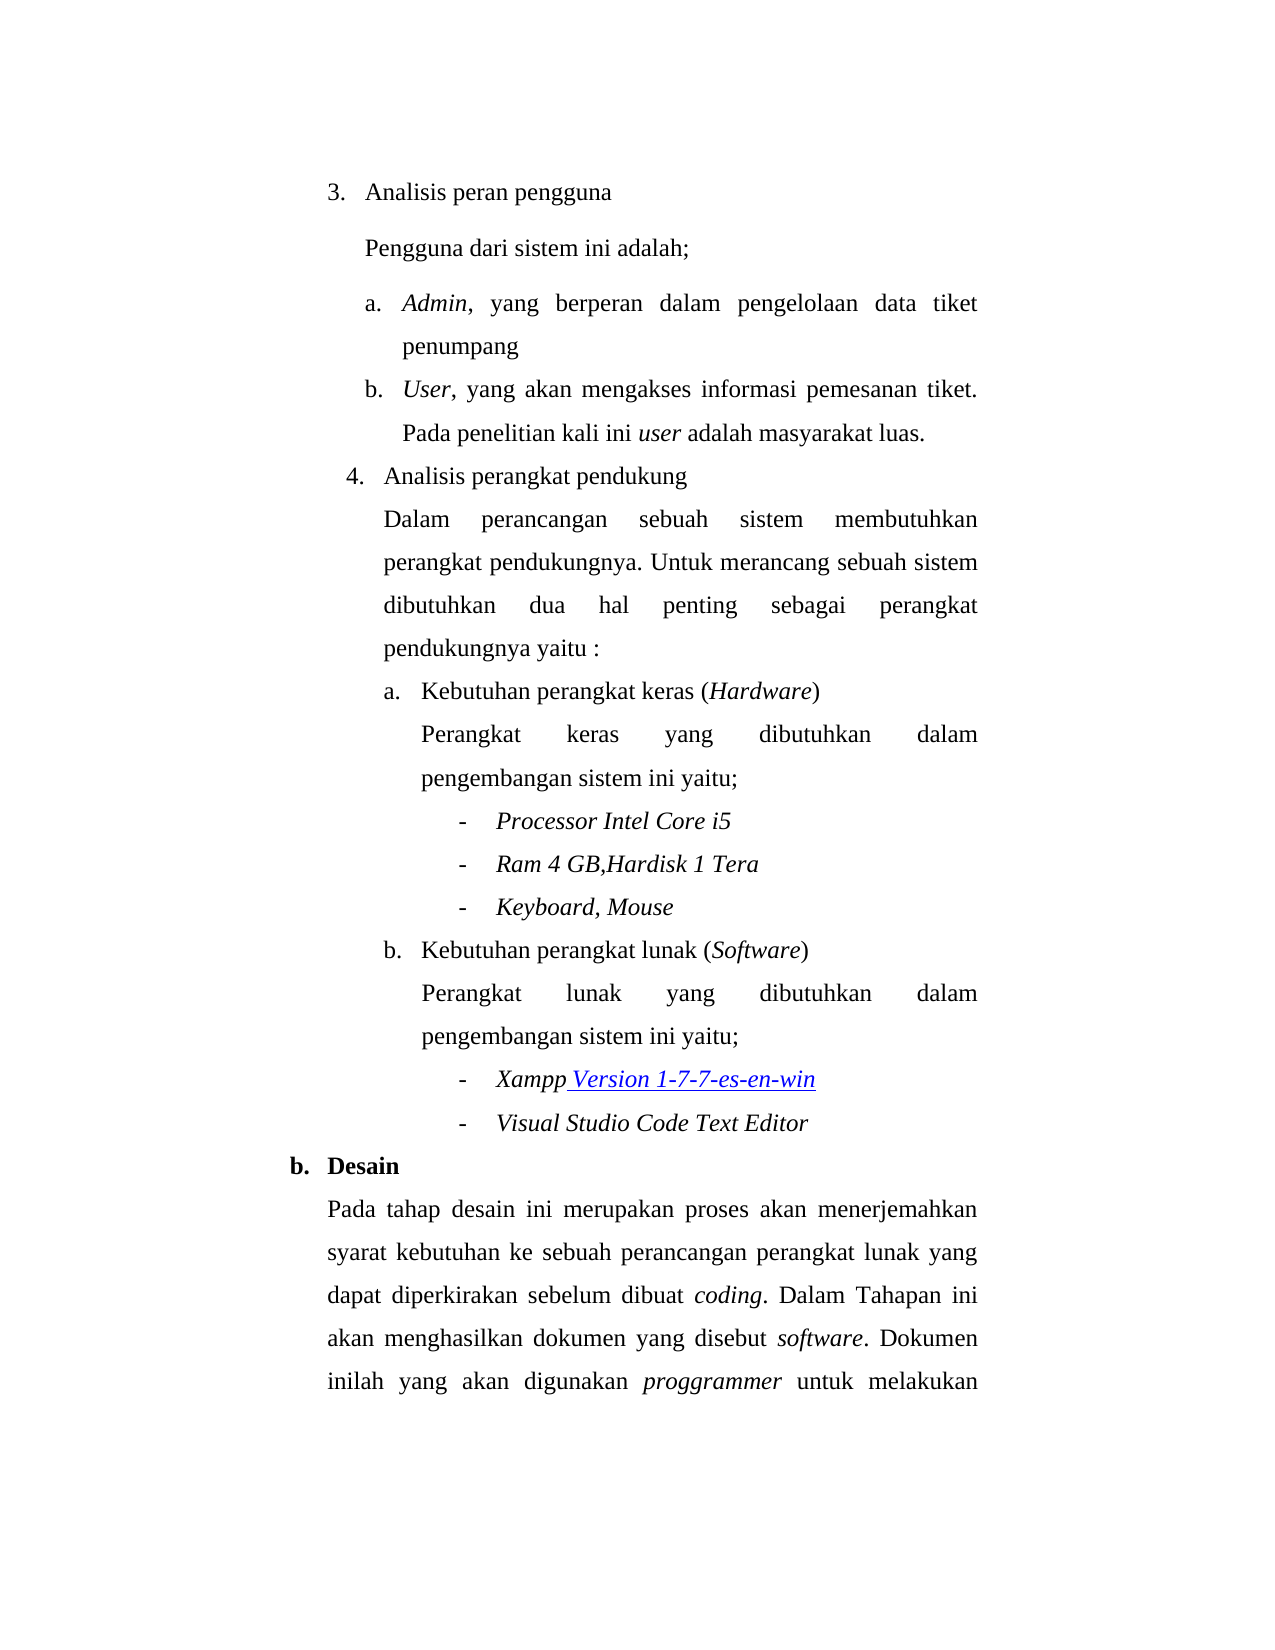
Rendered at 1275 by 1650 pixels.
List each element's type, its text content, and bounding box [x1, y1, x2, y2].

list Dalam perancangan sebuah sistem membutuhkan perangkat pendukungnya. Untuk merancang sebuah sistem dibutuhkan dua hal penting sebagai perangkat pendukungnya yaitu : [383, 504, 978, 662]
list Visual Studio Code Text Editor [458, 1108, 1038, 1136]
list Perangkat lunak yang dibutuhkan dalam pengembangan sistem ini yaitu; [421, 978, 978, 1050]
list Analisis peran pengguna [327, 177, 978, 206]
list User, yang akan mengakses informasi pemesanan tiket. Pada penelitian kali ini user adalah masyarakat luas. [364, 374, 978, 446]
list Desain [289, 1151, 1038, 1179]
list Kebutuhan perangkat lunak (Software) [383, 935, 1038, 964]
list Processor Intel Core i5 [458, 806, 978, 834]
list Xampp Version 1-7-7-es-en-win [458, 1064, 1038, 1093]
list Admin, yang berperan dalam pengelolaan data tiket penumpang [364, 288, 978, 360]
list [327, 1194, 978, 1395]
text Pengguna dari sistem ini adalah; [308, 233, 978, 261]
list Perangkat keras yang dibutuhkan dalam pengembangan sistem ini yaitu; [421, 719, 978, 791]
list Analisis perangkat pendukung [346, 461, 978, 489]
list Keyboard, Mouse [458, 892, 978, 921]
list Ram 4 GB,Hardisk 1 Tera [458, 849, 978, 878]
list Kebutuhan perangkat keras (Hardware) [383, 676, 978, 705]
